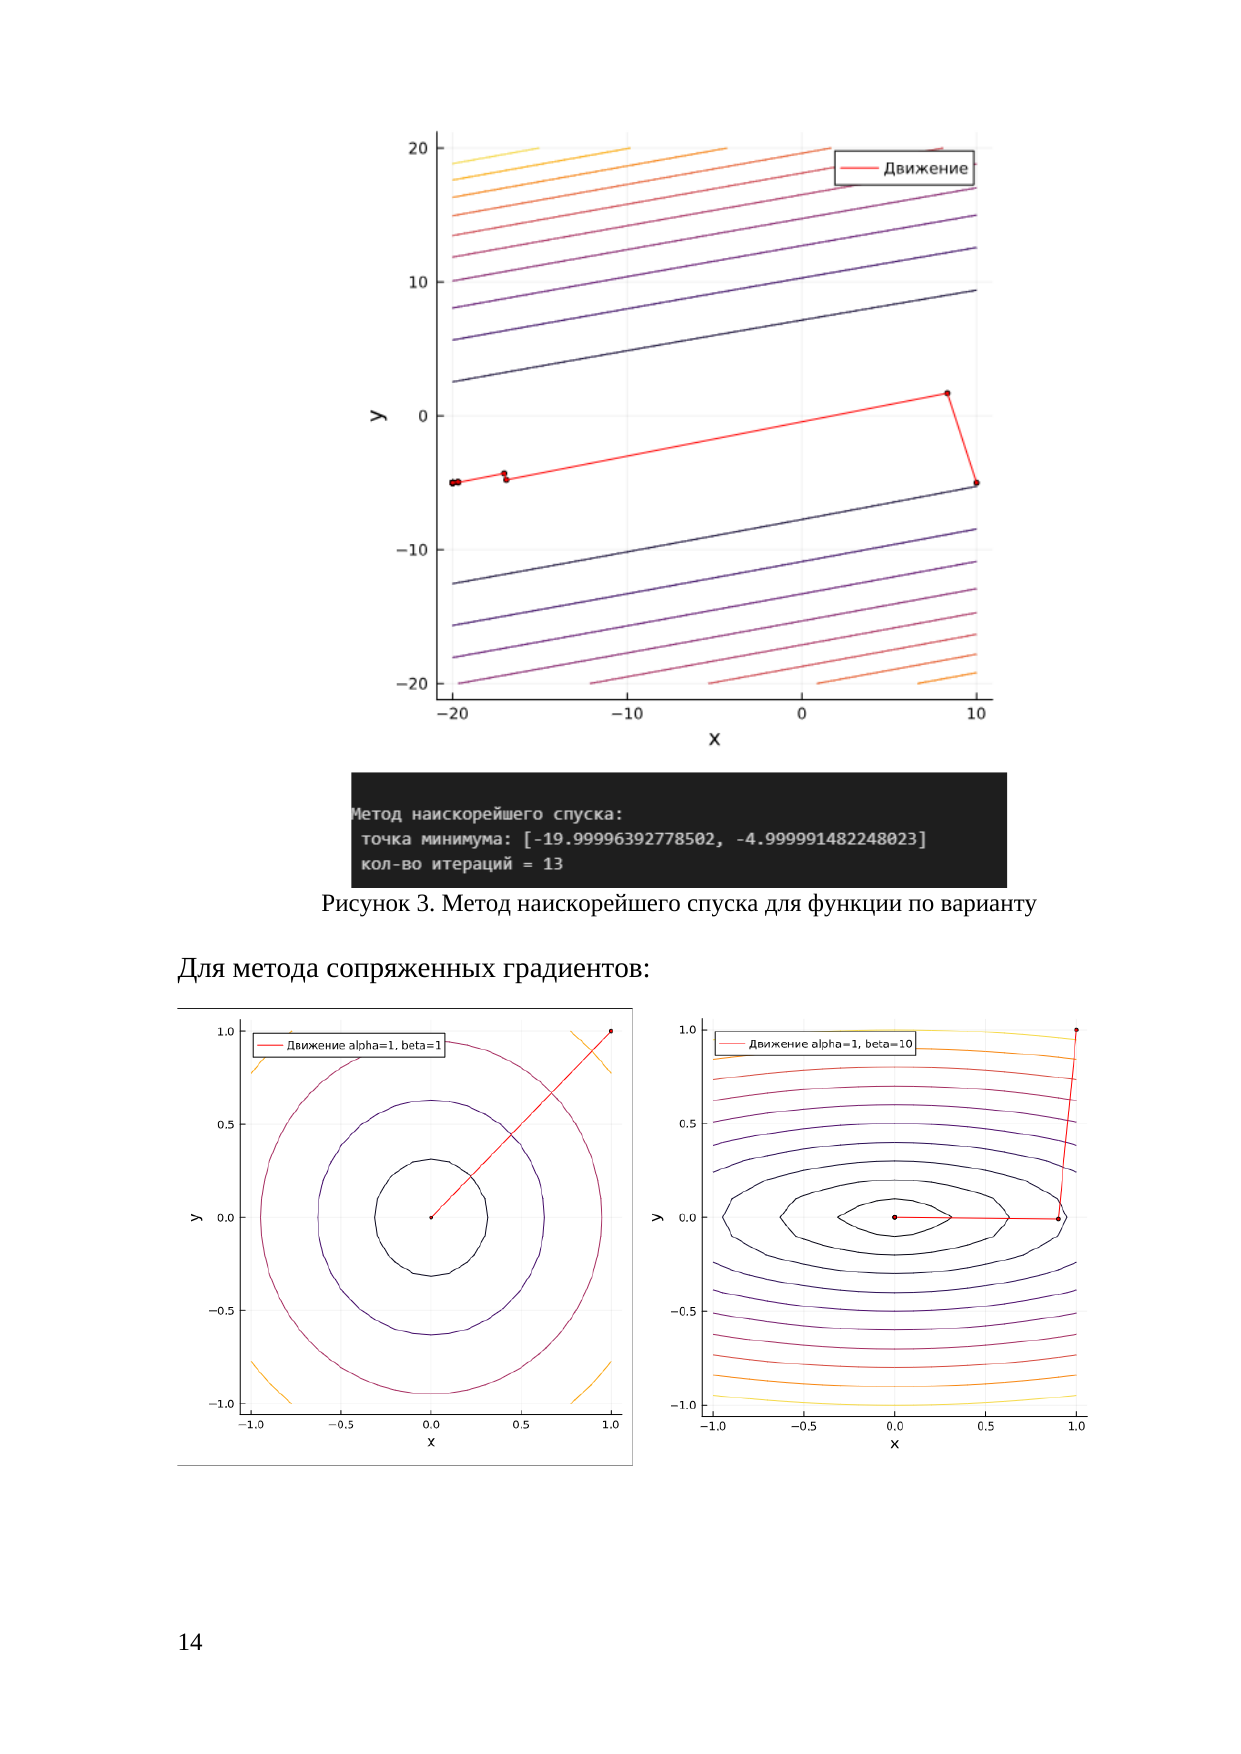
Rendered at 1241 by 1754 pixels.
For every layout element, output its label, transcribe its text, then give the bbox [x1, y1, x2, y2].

text Рисунок 3. Метод наискорейшего спуска для функции по варианту [177, 888, 1181, 917]
picture [177, 1008, 633, 1466]
text Для метода сопряженных градиентов: [177, 950, 1181, 984]
picture [351, 118, 1008, 888]
picture [639, 1009, 1097, 1466]
